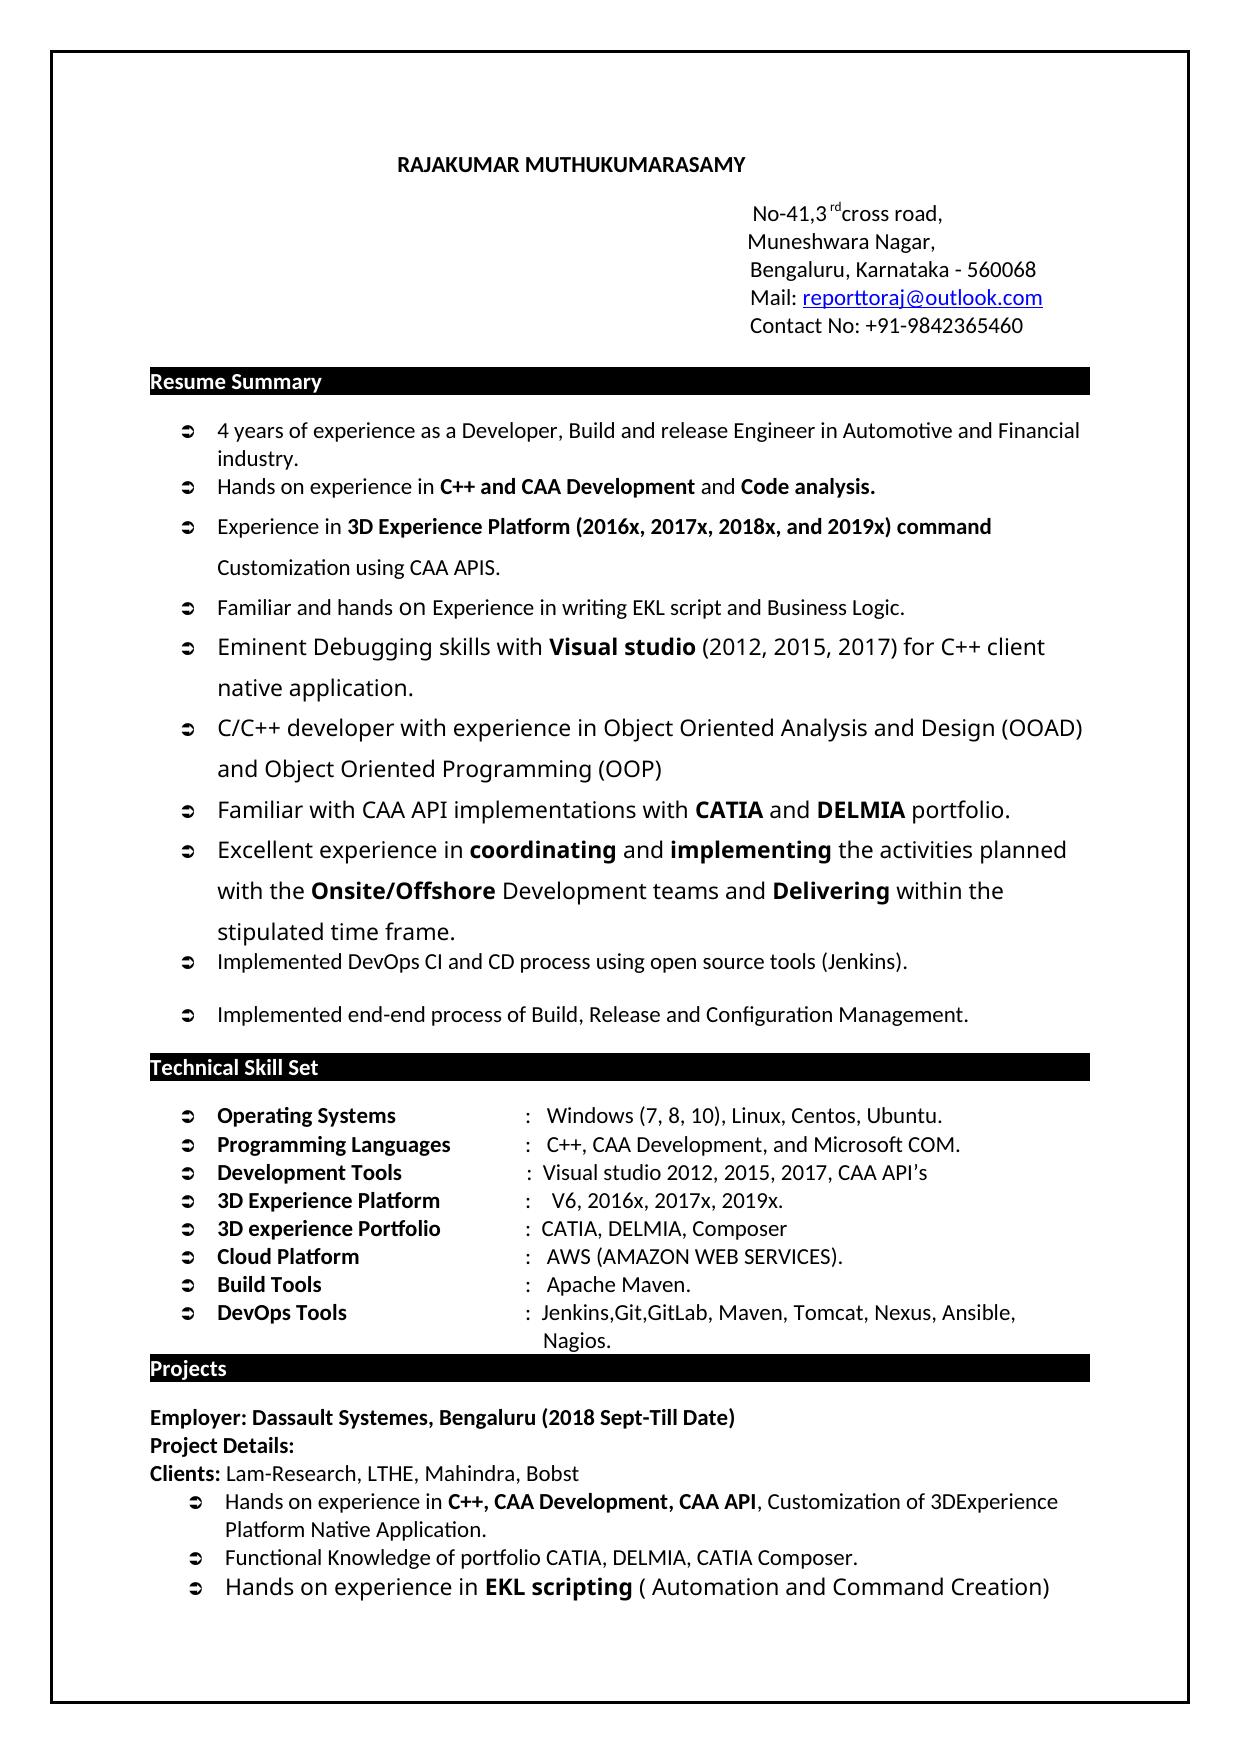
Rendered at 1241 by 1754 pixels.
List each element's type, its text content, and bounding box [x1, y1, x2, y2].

text Project Details: [150, 1431, 1090, 1459]
text Muneshwara Nagar, [150, 227, 1090, 255]
text RAJAKUMAR MUTHUKUMARASAMY [150, 150, 1090, 178]
list C/C++ developer with experience in Object Oriented Analysis and Design (OOAD) and Object Oriented Programming (OOP) [179, 703, 1086, 784]
list Hands on experience in EKL scripting ( Automation and Command Creation) [187, 1571, 1090, 1602]
text Technical Skill Set [150, 1053, 1090, 1081]
list Build Tools : Apache Maven. [179, 1270, 1090, 1298]
list Implemented end-end process of Build, Release and Configuration Management. [179, 1000, 1090, 1028]
list 3D experience Portfolio : CATIA, DELMIA, Composer [179, 1214, 1090, 1242]
list Hands on experience in C++ and CAA Development and Code analysis. [179, 472, 1090, 500]
list Excellent experience in coordinating and implementing the activities planned with the Onsite/Offshore Development teams and Delivering within the stipulated time frame. [179, 825, 1086, 947]
list Programming Languages : C++, CAA Development, and Microsoft COM. [179, 1130, 1090, 1158]
list 3D Experience Platform : V6, 2016x, 2017x, 2019x. [179, 1186, 1090, 1214]
text Employer: Dassault Systemes, Bengaluru (2018 Sept-Till Date) [150, 1403, 1090, 1431]
list Operating Systems : Windows (7, 8, 10), Linux, Centos, Ubuntu. [179, 1102, 1090, 1130]
list Eminent Debugging skills with Visual studio (2012, 2015, 2017) for C++ client native application. [179, 622, 1086, 703]
list DevOps Tools : Jenkins,Git,GitLab, Maven, Tomcat, Nexus, Ansible, [179, 1298, 1090, 1326]
text Resume Summary [150, 367, 1090, 395]
text Bengaluru, Karnataka - 560068 [750, 255, 1090, 283]
list Familiar with CAA API implementations with CATIA and DELMIA portfolio. [179, 784, 1086, 825]
text Projects [150, 1354, 1090, 1382]
text Mail: reporttoraj@outlook.com [750, 283, 1090, 311]
list Functional Knowledge of portfolio CATIA, DELMIA, CATIA Composer. [187, 1543, 1090, 1571]
list Experience in 3D Experience Platform (2016x, 2017x, 2018x, and 2019x) command Customization using CAA APIS. [179, 500, 1086, 581]
list 4 years of experience as a Developer, Build and release Engineer in Automotive and Financial industry. [179, 416, 1090, 472]
text Nagios. [217, 1326, 1090, 1354]
text Clients: Lam-Research, LTHE, Mahindra, Bobst [150, 1459, 1090, 1487]
list Cloud Platform : AWS (AMAZON WEB SERVICES). [179, 1242, 1090, 1270]
list Development Tools : Visual studio 2012, 2015, 2017, CAA API’s [179, 1158, 1090, 1186]
list Hands on experience in C++, CAA Development, CAA API, Customization of 3DExperience Platform Native Application. [187, 1487, 1090, 1543]
text Contact No: +91-9842365460 [750, 311, 1090, 339]
list Implemented DevOps CI and CD process using open source tools (Jenkins). [179, 947, 1090, 975]
list Familiar and hands on Experience in writing EKL script and Business Logic. [179, 581, 1086, 622]
text No-41,3rdcross road, [150, 199, 1090, 227]
